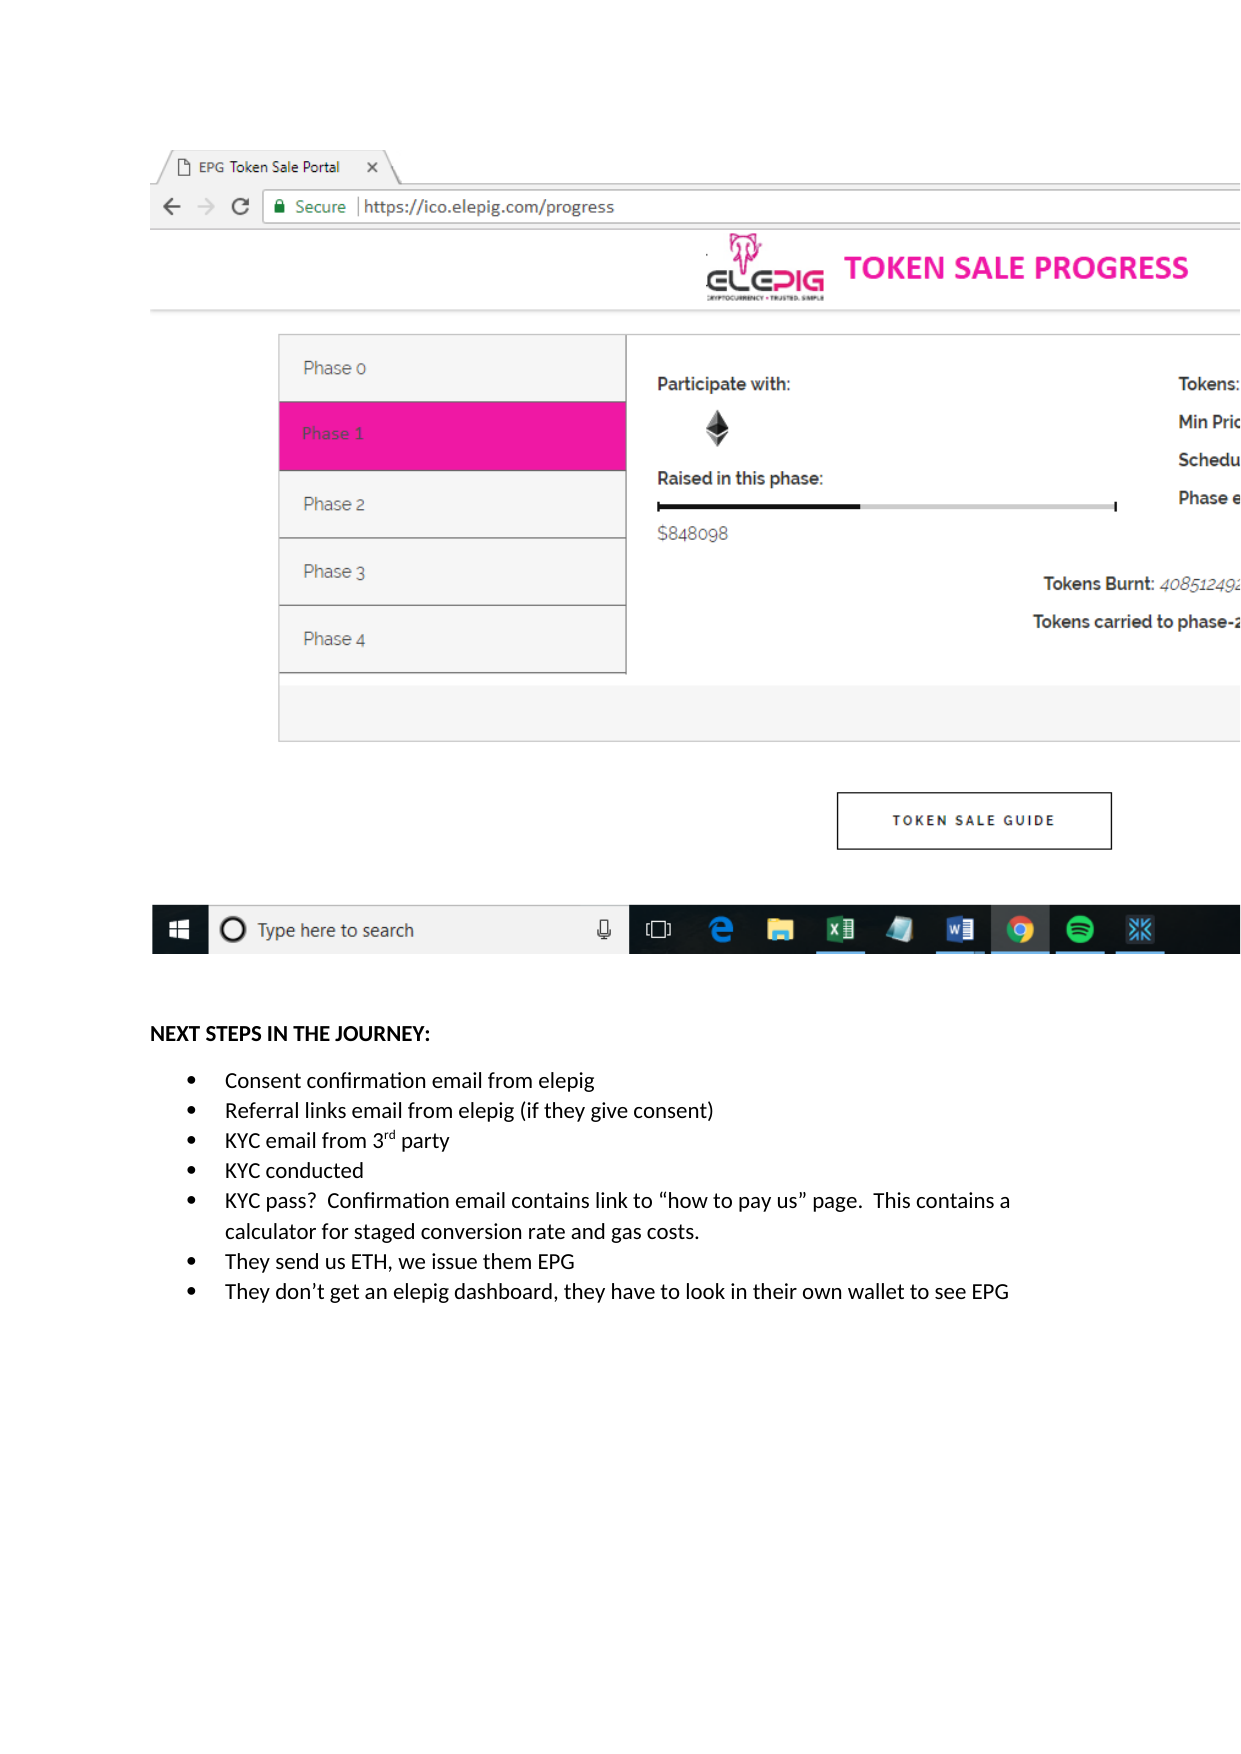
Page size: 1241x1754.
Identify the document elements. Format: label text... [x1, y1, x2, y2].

list Referral links email from elepig (if they give consent) [187, 1096, 1090, 1124]
list They don’t get an elepig dashboard, they have to look in their own wallet to see EPG [187, 1277, 1090, 1305]
list Consent confirmation email from elepig [187, 1066, 1090, 1094]
list They send us ETH, we issue them EPG [187, 1247, 1090, 1275]
list KYC conducted [187, 1156, 1090, 1184]
picture [150, 150, 1241, 954]
list KYC email from 3rd party [187, 1126, 1090, 1154]
text NEXT STEPS IN THE JOURNEY: [150, 1019, 1090, 1047]
list KYC pass? Confirmation email contains link to “how to pay us” page. This contains a calculator for staged conversion rate and gas costs. [187, 1187, 1090, 1245]
